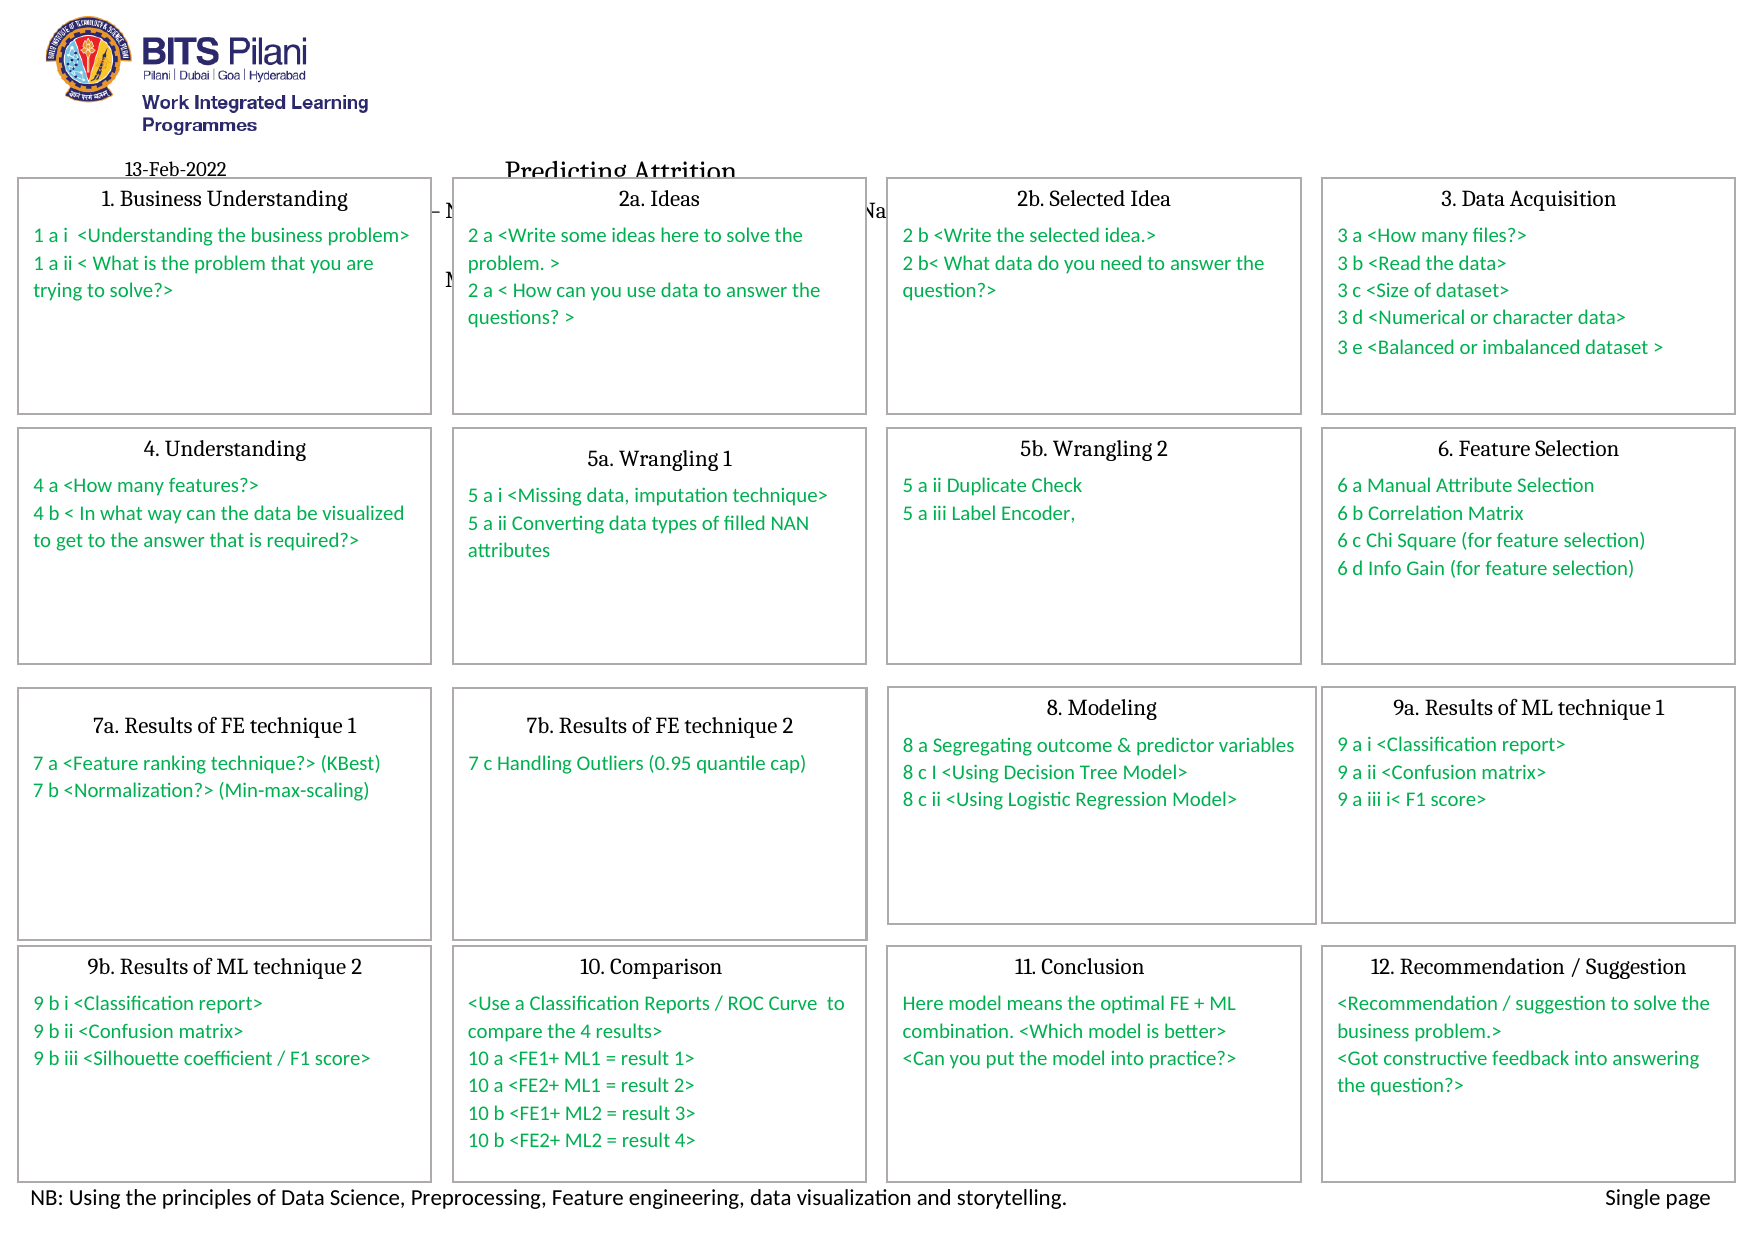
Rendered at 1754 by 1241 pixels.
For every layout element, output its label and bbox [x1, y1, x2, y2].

picture [45, 16, 368, 135]
